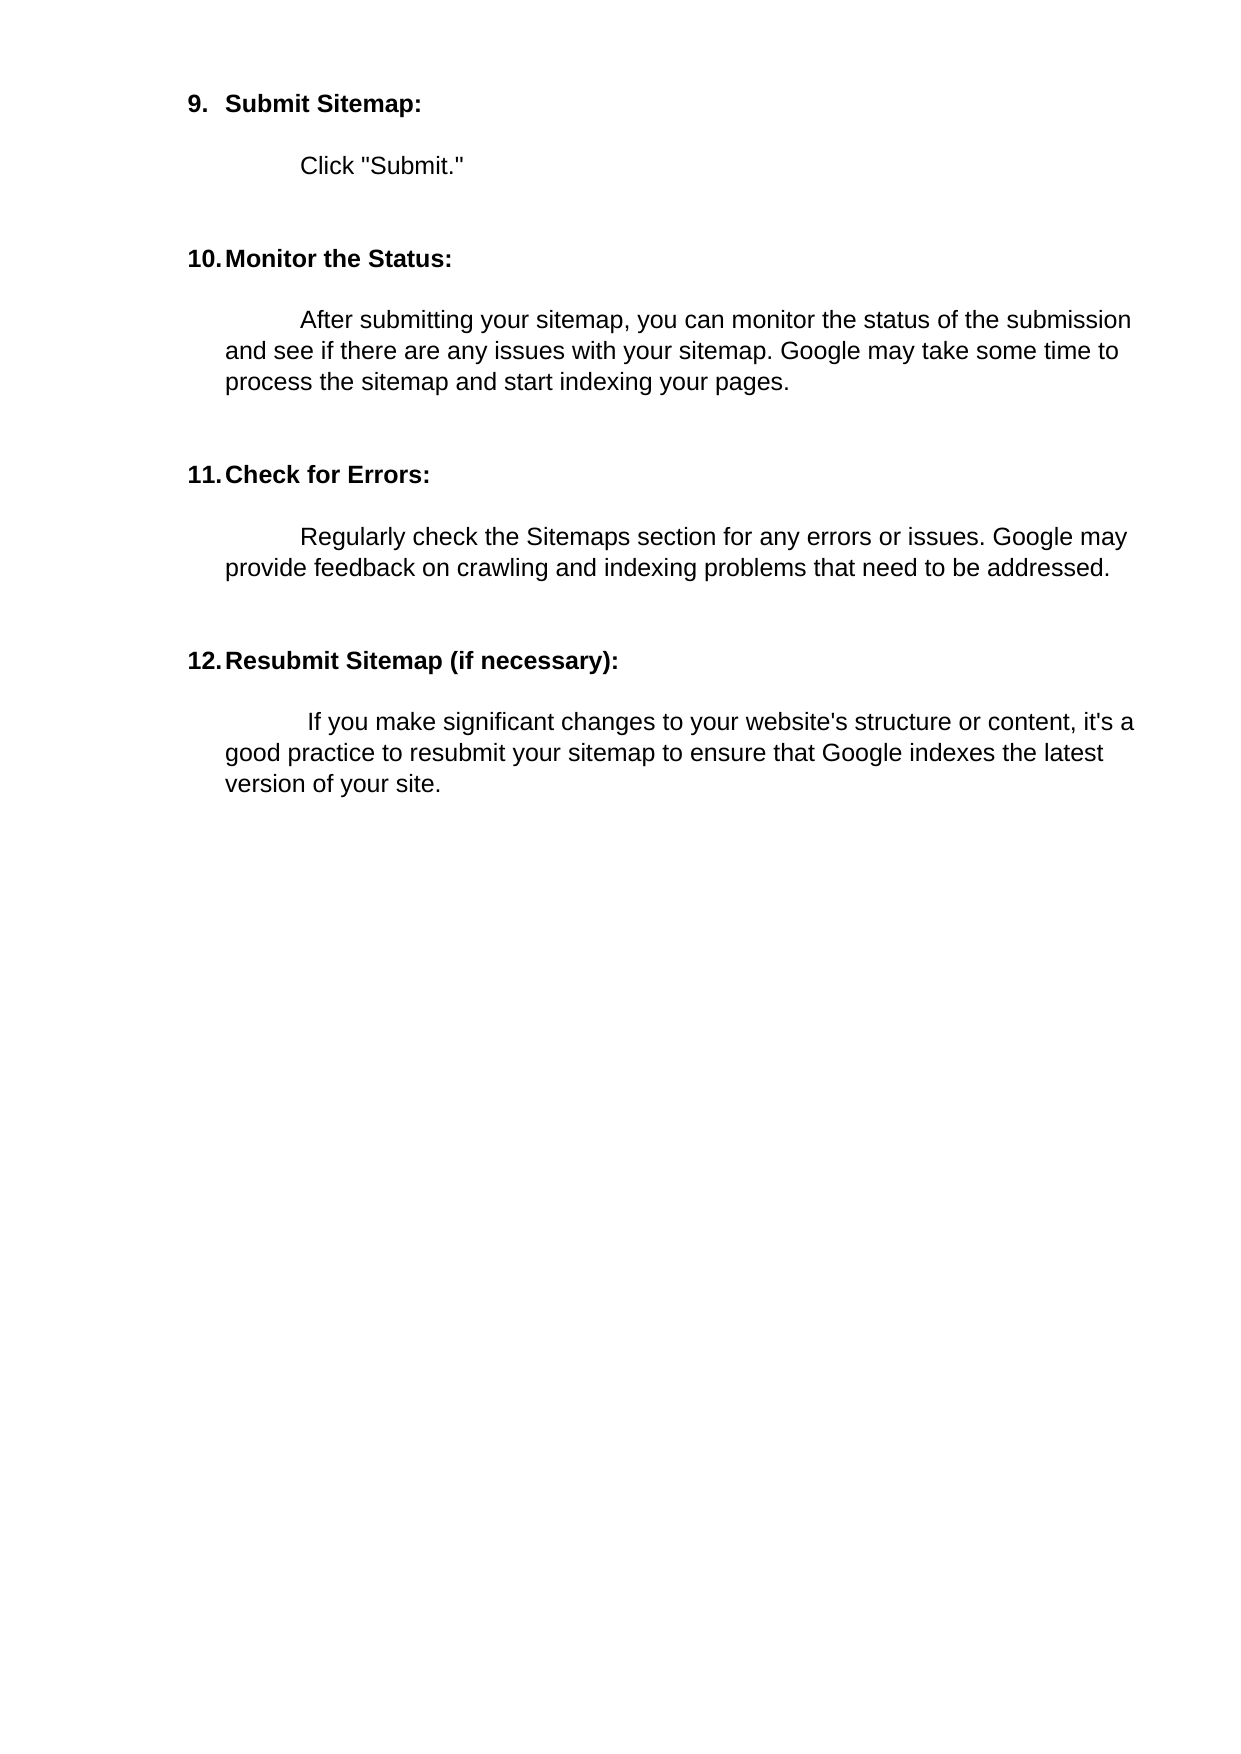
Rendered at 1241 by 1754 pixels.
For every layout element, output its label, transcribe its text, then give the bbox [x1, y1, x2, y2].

list After submitting your sitemap, you can monitor the status of the submission and see if there are any issues with your sitemap. Google may take some time to process the sitemap and start indexing your pages. [225, 305, 1152, 396]
list Monitor the Status: [187, 244, 1152, 273]
list Regularly check the Sitemaps section for any errors or issues. Google may provide feedback on crawling and indexing problems that need to be addressed. [225, 522, 1152, 581]
list If you make significant changes to your website's structure or content, it's a good practice to resubmit your sitemap to ensure that Google indexes the latest version of your site. [225, 707, 1152, 798]
list Submit Sitemap: [187, 89, 1152, 117]
text Click "Submit." [262, 151, 1152, 179]
list Check for Errors: [187, 460, 1152, 489]
list Resubmit Sitemap (if necessary): [187, 646, 1152, 674]
